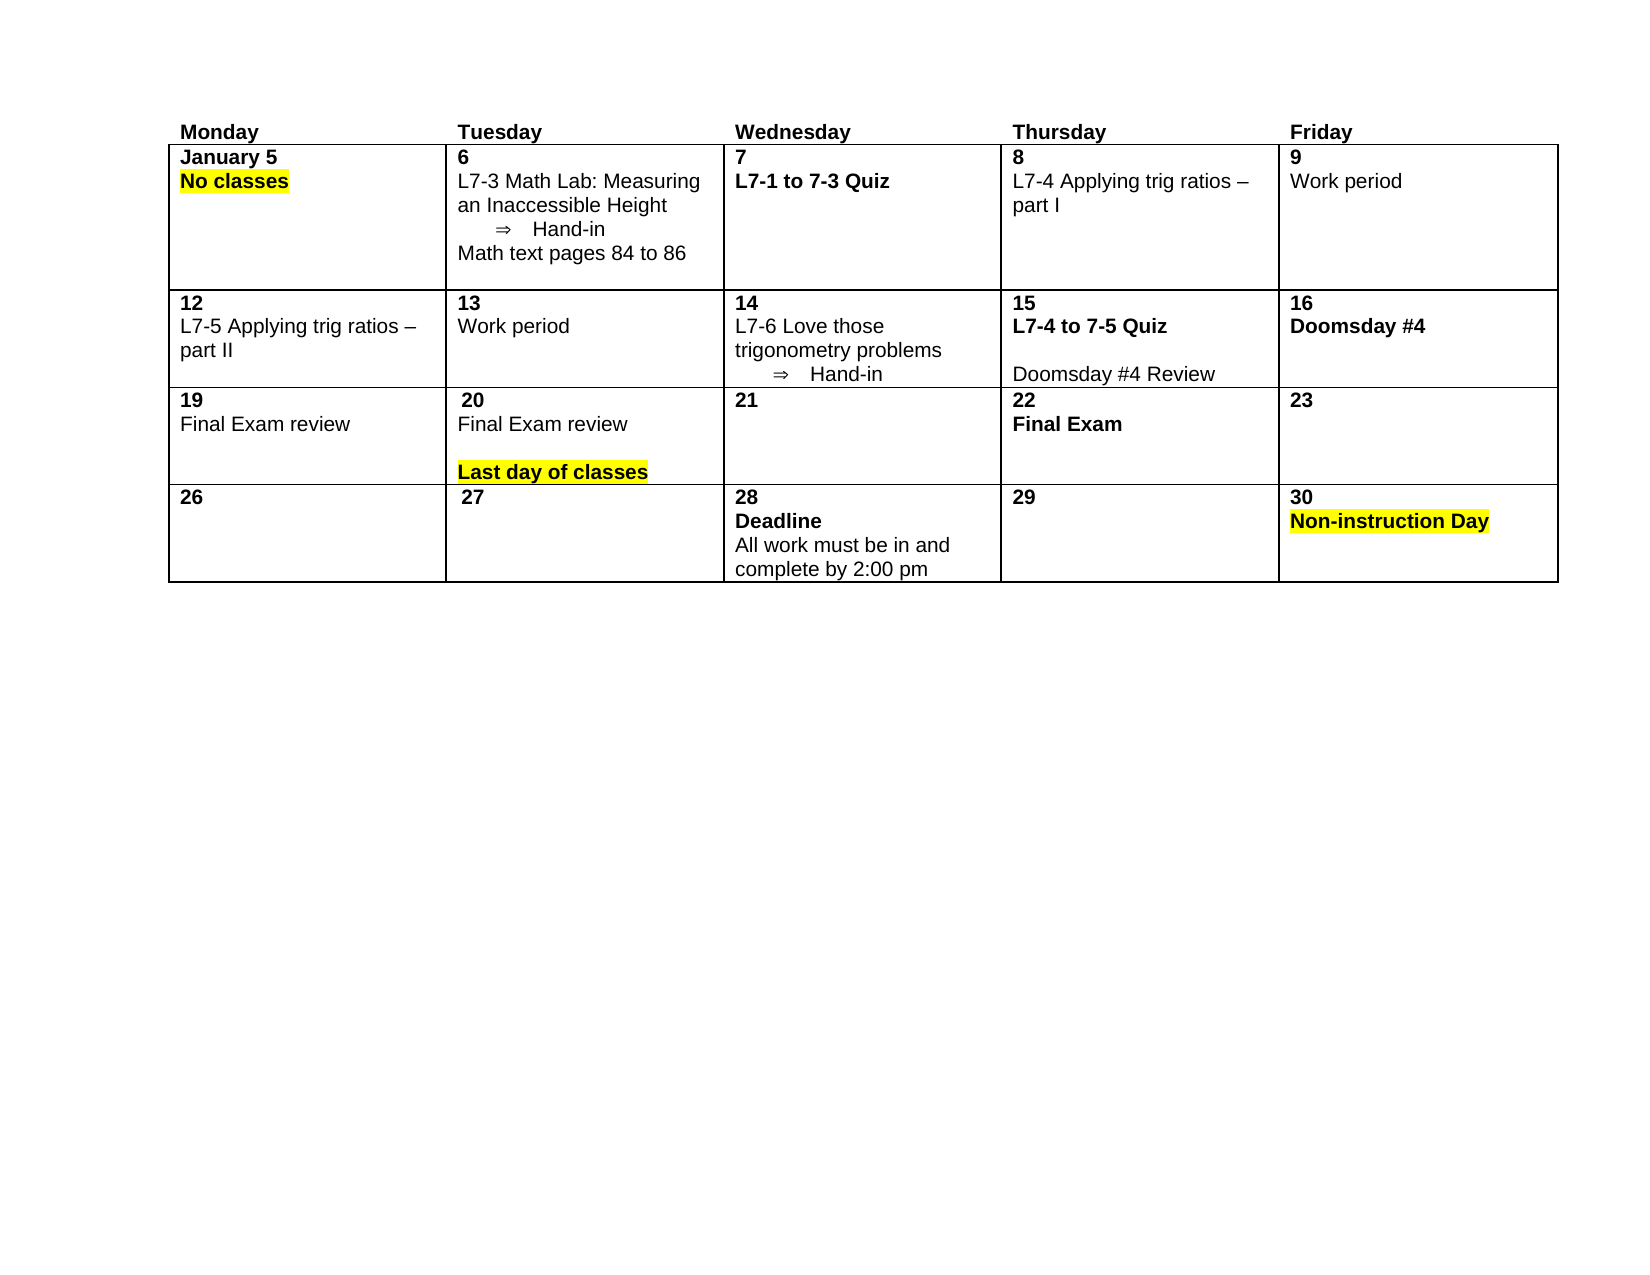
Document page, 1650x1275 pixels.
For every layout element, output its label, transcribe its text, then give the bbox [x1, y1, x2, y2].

table_cell L7-4 to 7-5 Quiz Doomsday #4 Review [1002, 314, 1278, 386]
table_header Monday [169, 120, 446, 144]
table_cell Final Exam review [170, 412, 445, 484]
table_cell 21 [725, 388, 1000, 412]
table_cell L7-3 Math Lab: Measuring an Inaccessible Height Hand-in Math text pages 84 to 86 [447, 169, 723, 289]
table_header Tuesday [446, 120, 724, 144]
table_header Thursday [1001, 120, 1279, 144]
table_cell L7-6 Love those trigonometry problems Hand-in [725, 314, 1000, 386]
table_cell 12 [170, 291, 445, 314]
table_cell Final Exam [1002, 412, 1278, 484]
table_cell January 5 [170, 145, 445, 169]
table_cell L7-5 Applying trig ratios – part II [170, 314, 445, 386]
table_cell 28 [725, 485, 1000, 509]
table_header Friday [1279, 120, 1558, 144]
table_cell L7-1 to 7-3 Quiz [725, 169, 1000, 289]
table_cell 13 [447, 291, 723, 314]
table_cell 8 [1002, 145, 1278, 169]
table_cell 14 [725, 291, 1000, 314]
table_cell 26 [170, 485, 445, 509]
table_cell [447, 509, 723, 581]
table_cell [1002, 509, 1278, 581]
table_cell 9 [1280, 145, 1557, 169]
table_header Wednesday [724, 120, 1001, 144]
table_cell 7 [725, 145, 1000, 169]
table_cell [170, 509, 445, 581]
table_cell 23 [1280, 388, 1557, 412]
table_cell 6 [447, 145, 723, 169]
table_cell Final Exam review Last day of classes [447, 412, 723, 484]
table_cell L7-4 Applying trig ratios – part I [1002, 169, 1278, 289]
table_cell [1280, 412, 1557, 484]
table_cell 30 [1280, 485, 1557, 509]
table_cell [725, 412, 1000, 484]
table_cell 27 [447, 485, 723, 509]
table_cell Doomsday #4 [1280, 314, 1557, 386]
table_cell Work period [1280, 169, 1557, 289]
table_cell 29 [1002, 485, 1278, 509]
table_cell Deadline All work must be in and complete by 2:00 pm [725, 509, 1000, 581]
table_cell 20 [447, 388, 723, 412]
table_cell No classes [170, 169, 445, 289]
table_cell 22 [1002, 388, 1278, 412]
table_cell 16 [1280, 291, 1557, 314]
table_cell 15 [1002, 291, 1278, 314]
table_cell Work period [447, 314, 723, 386]
table_cell 19 [170, 388, 445, 412]
table_cell Non-instruction Day [1280, 509, 1557, 581]
